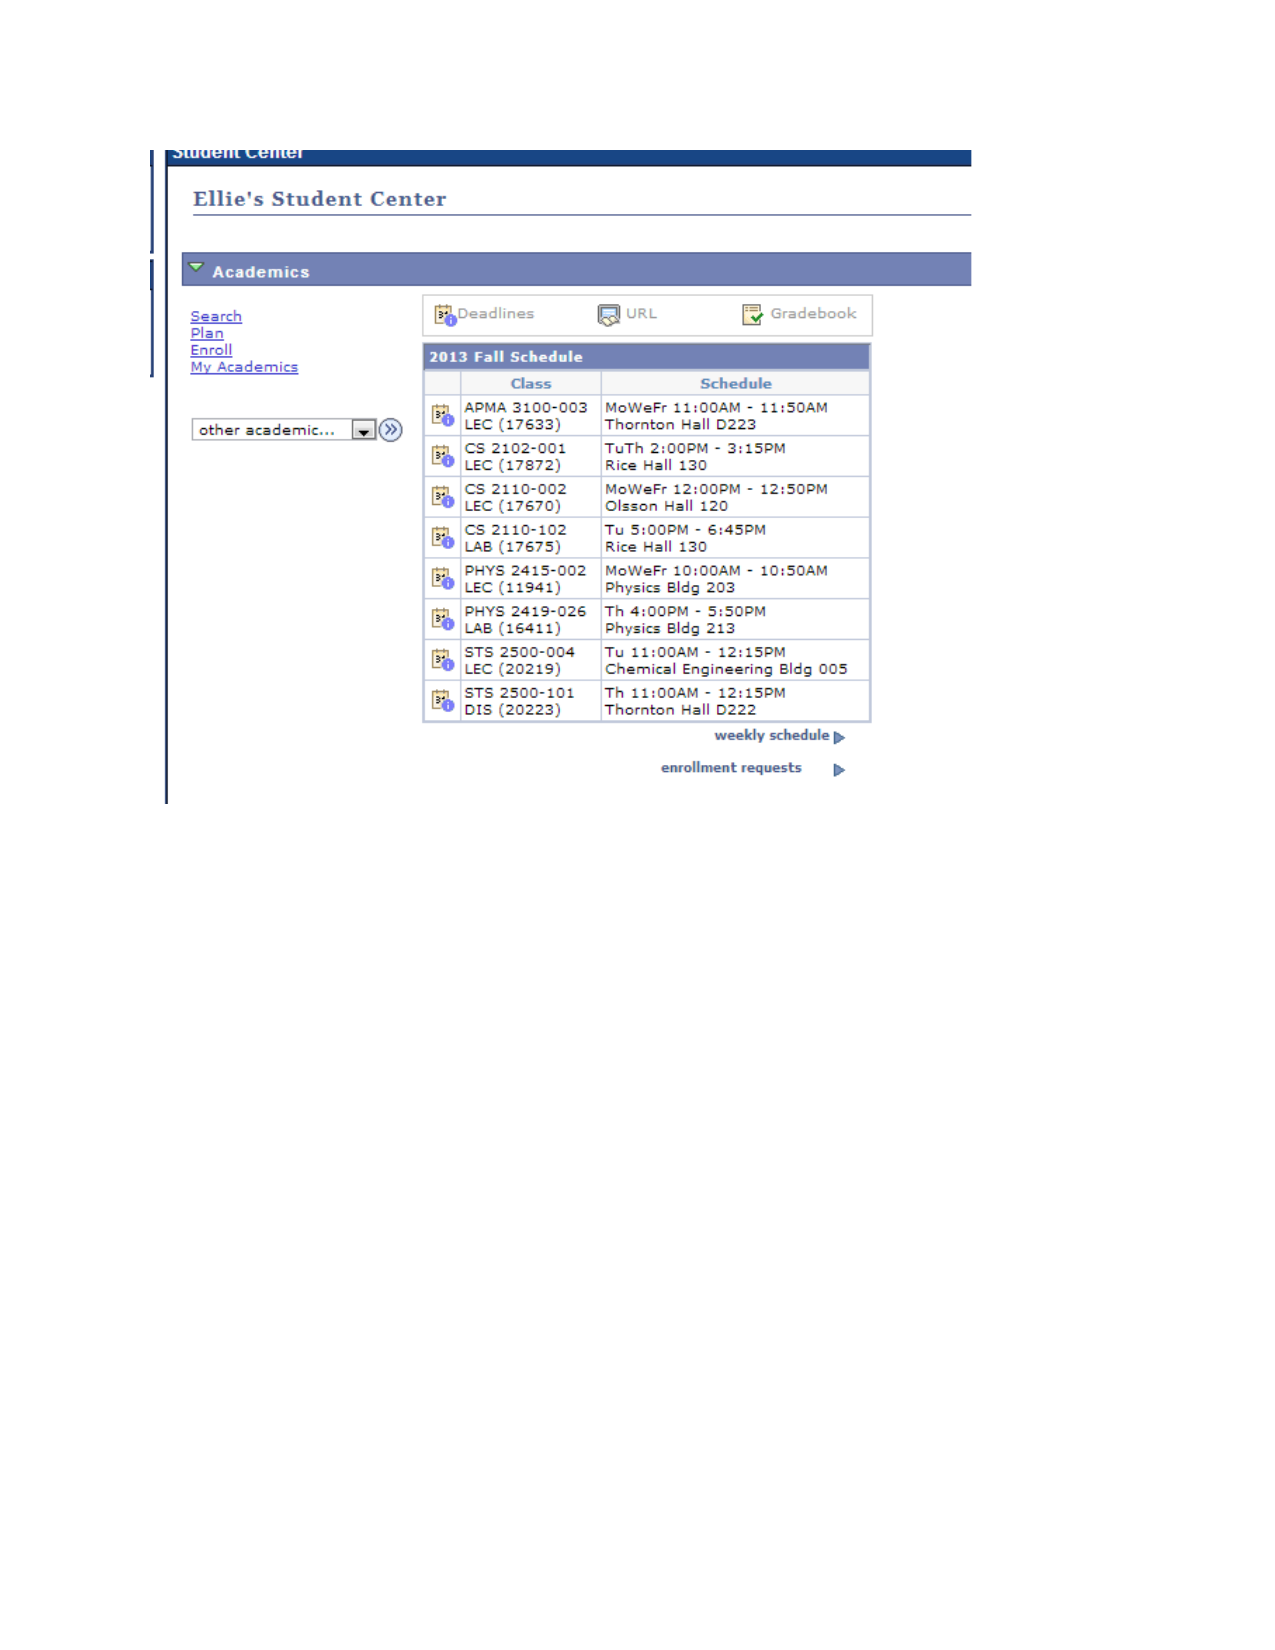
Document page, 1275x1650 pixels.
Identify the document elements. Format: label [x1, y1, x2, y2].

picture [150, 150, 972, 804]
